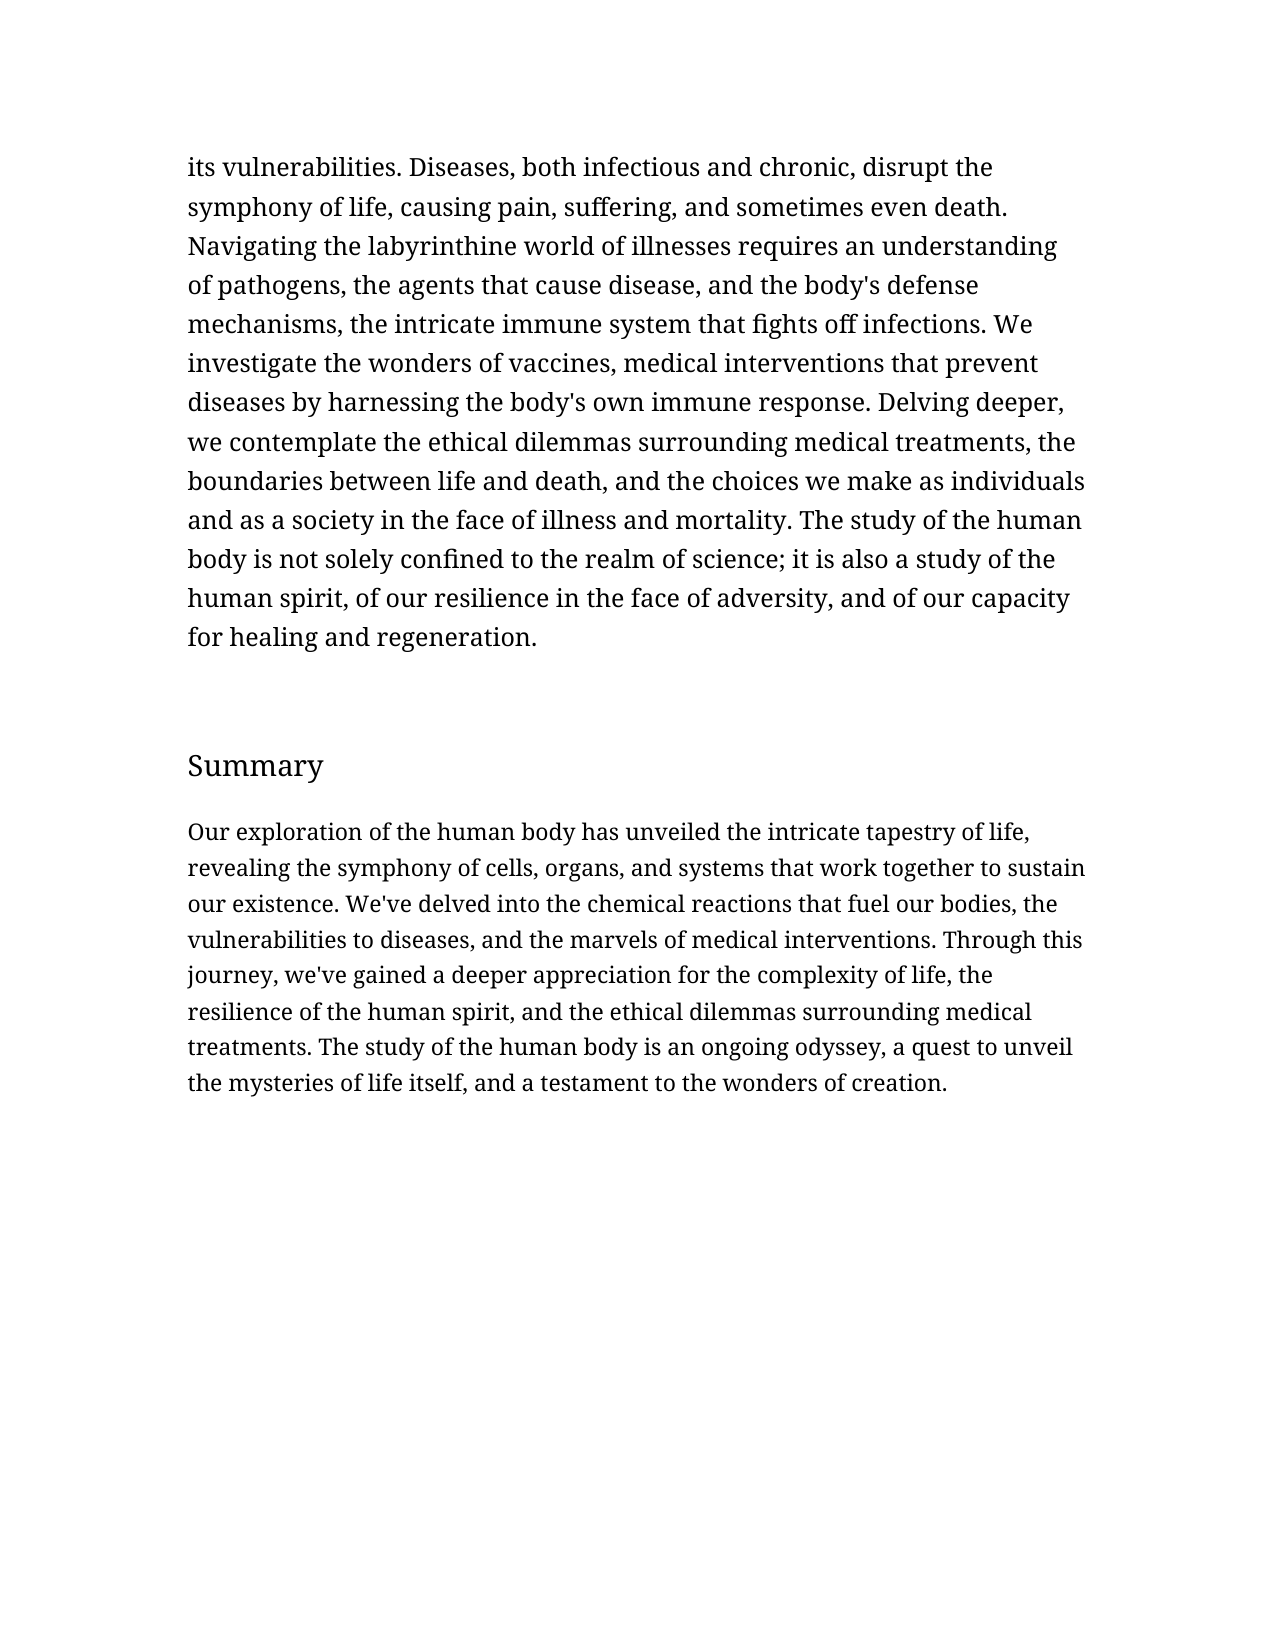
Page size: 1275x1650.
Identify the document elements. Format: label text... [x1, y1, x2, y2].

text Our exploration of the human body has unveiled the intricate tapestry of life, revealing the symphony of cells, organs, and systems that work together to sustain our existence. We've delved into the chemical reactions that fuel our bodies, the vulnerabilities to diseases, and the marvels of medical interventions. Through this journey, we've gained a deeper appreciation for the complexity of life, the resilience of the human spirit, and the ethical dilemmas surrounding medical treatments. The study of the human body is an ongoing odyssey, a quest to unveil the mysteries of life itself, and a testament to the wonders of creation. [187, 816, 1087, 1098]
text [187, 150, 1087, 654]
text Summary [187, 745, 1087, 785]
